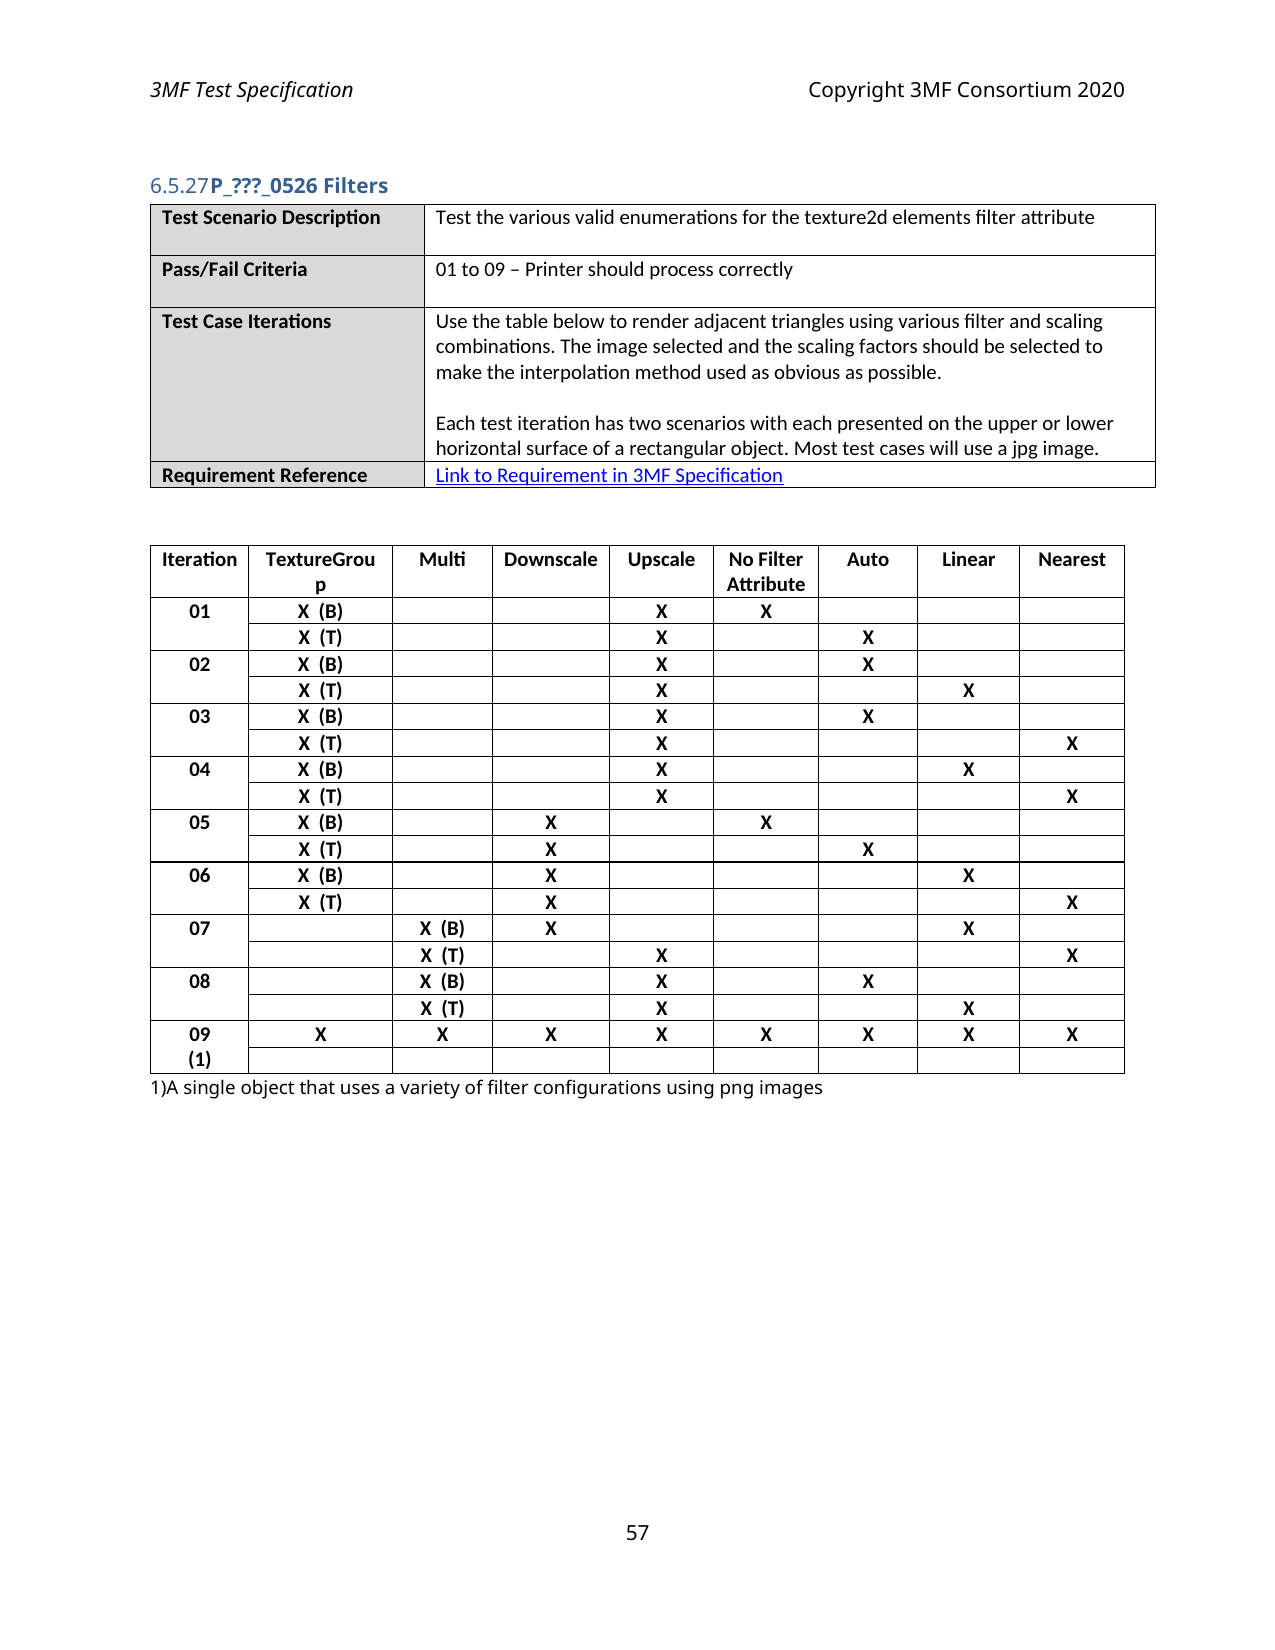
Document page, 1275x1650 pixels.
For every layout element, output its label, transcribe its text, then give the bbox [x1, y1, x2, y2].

table_cell X [1020, 783, 1124, 808]
table_cell [1020, 757, 1124, 782]
table_cell [249, 995, 392, 1020]
table_cell [493, 942, 609, 967]
table_cell 02 [151, 651, 248, 703]
table_cell [393, 810, 492, 835]
table_header Downscale [493, 546, 609, 597]
table_cell [918, 783, 1019, 808]
table_cell X (T) [249, 836, 392, 861]
table_header Upscale [610, 546, 713, 597]
table_cell X [918, 995, 1019, 1020]
table_cell [819, 757, 917, 782]
table_cell [393, 836, 492, 861]
table_cell [819, 783, 917, 808]
table_cell 05 [151, 810, 248, 861]
table_cell [714, 704, 818, 729]
table_cell X [918, 915, 1019, 941]
table_cell [819, 1048, 917, 1073]
table_cell [493, 677, 609, 703]
table_cell [610, 810, 713, 835]
table_cell [714, 863, 818, 888]
table_cell [1020, 598, 1124, 623]
table_cell [393, 677, 492, 703]
table_cell X [819, 968, 917, 994]
table_cell [1020, 836, 1124, 861]
table_cell [918, 942, 1019, 967]
table_cell 08 [151, 968, 248, 1020]
table_header Iteration [151, 546, 248, 597]
table_cell X [1020, 730, 1124, 756]
table_cell X [610, 942, 713, 967]
table_cell Pass/Fail Criteria [151, 256, 424, 307]
table_cell X [493, 1021, 609, 1047]
table_header Test Scenario Description [151, 205, 424, 255]
table_cell X [819, 651, 917, 676]
table_cell [493, 1048, 609, 1073]
table_cell X [610, 968, 713, 994]
table_cell Requirement Reference [151, 462, 424, 487]
table_cell [819, 942, 917, 967]
table_cell X [249, 1021, 392, 1047]
table_cell [714, 1048, 818, 1073]
table_cell Use the table below to render adjacent triangles using various filter and scaling combinations. The image selected and the scaling factors should be selected to make the interpolation method used as obvious as possible. Each test iteration has two scenarios with each presented on the upper or lower horizontal surface of a rectangular object. Most test cases will use a jpg image. [425, 308, 1155, 461]
table_cell [918, 730, 1019, 756]
table_cell [714, 730, 818, 756]
table_cell X (B) [249, 810, 392, 835]
table_cell [610, 863, 713, 888]
table_cell [610, 836, 713, 861]
table_cell [918, 704, 1019, 729]
table_cell [714, 757, 818, 782]
table_cell [393, 757, 492, 782]
table_cell 01 to 09 – Printer should process correctly [425, 256, 1155, 307]
table_cell [714, 968, 818, 994]
table_cell X [610, 677, 713, 703]
table_cell X [819, 836, 917, 861]
table_cell [714, 783, 818, 808]
table_cell X (B) [249, 651, 392, 676]
table_cell X [610, 730, 713, 756]
table_cell X (T) [249, 889, 392, 914]
table_cell [493, 651, 609, 676]
table_cell [918, 624, 1019, 650]
table_cell 03 [151, 704, 248, 756]
table_cell [393, 863, 492, 888]
table_cell X [610, 704, 713, 729]
table_cell [493, 995, 609, 1020]
table_cell [249, 915, 392, 941]
table_header No Filter Attribute [714, 546, 818, 597]
table_cell [714, 677, 818, 703]
table_cell X (B) [249, 598, 392, 623]
table_cell [1020, 677, 1124, 703]
table_header Auto [819, 546, 917, 597]
table_cell [393, 704, 492, 729]
table_cell [918, 1048, 1019, 1073]
text 1)A single object that uses a variety of filter configurations using png images [150, 1074, 1125, 1100]
table_cell [1020, 810, 1124, 835]
table_cell X (B) [249, 863, 392, 888]
table_cell X (T) [393, 942, 492, 967]
table_cell X (B) [393, 915, 492, 941]
table_cell X [1020, 1021, 1124, 1047]
table_cell X [819, 624, 917, 650]
table_cell [1020, 968, 1124, 994]
table_cell X [493, 836, 609, 861]
table_cell X [610, 598, 713, 623]
table_cell X (B) [249, 757, 392, 782]
table_cell X [493, 810, 609, 835]
table_cell X [493, 889, 609, 914]
table_cell [610, 915, 713, 941]
table_cell [714, 836, 818, 861]
table_cell [918, 836, 1019, 861]
table_cell [714, 995, 818, 1020]
table_cell X [714, 810, 818, 835]
table_cell [819, 598, 917, 623]
table_header Test the various valid enumerations for the texture2d elements filter attribute [425, 205, 1155, 255]
table_header Multi [393, 546, 492, 597]
table_cell [249, 942, 392, 967]
table_cell X (T) [249, 730, 392, 756]
table_cell X [610, 995, 713, 1020]
table_cell [249, 1048, 392, 1073]
table_cell [1020, 863, 1124, 888]
table_cell [1020, 624, 1124, 650]
table_cell X (T) [393, 995, 492, 1020]
table_cell [493, 730, 609, 756]
table_cell X [918, 1021, 1019, 1047]
table_cell X [918, 757, 1019, 782]
table_cell X [493, 915, 609, 941]
table_cell X [1020, 889, 1124, 914]
table_cell [1020, 1048, 1124, 1073]
table_cell [1020, 704, 1124, 729]
table_cell X (B) [393, 968, 492, 994]
table_cell [714, 915, 818, 941]
table_cell 09 (1) [151, 1021, 248, 1073]
table_cell X [610, 651, 713, 676]
table_cell [1020, 995, 1124, 1020]
table_cell X (T) [249, 624, 392, 650]
table_cell [819, 915, 917, 941]
table_cell X [610, 624, 713, 650]
table_cell [1020, 651, 1124, 676]
table_cell X [819, 704, 917, 729]
table_cell [714, 651, 818, 676]
table_cell [393, 783, 492, 808]
table_cell [1020, 915, 1124, 941]
table_header TextureGroup [249, 546, 392, 597]
table_cell Link to Requirement in 3MF Specification [425, 462, 1155, 487]
table_cell [393, 598, 492, 623]
table_cell X (T) [249, 677, 392, 703]
table_cell [819, 889, 917, 914]
table_cell X [819, 1021, 917, 1047]
table_cell 04 [151, 757, 248, 808]
table_cell [493, 598, 609, 623]
table_cell [610, 1048, 713, 1073]
table_cell [493, 704, 609, 729]
table_cell [918, 968, 1019, 994]
table_cell [714, 889, 818, 914]
table_cell [819, 810, 917, 835]
table_cell [393, 624, 492, 650]
table_cell [819, 995, 917, 1020]
table_cell [918, 598, 1019, 623]
table_cell X [610, 783, 713, 808]
table_cell X [714, 1021, 818, 1047]
table_cell [819, 677, 917, 703]
table_cell [393, 730, 492, 756]
table_cell [714, 624, 818, 650]
table_cell 01 [151, 598, 248, 650]
table_cell [819, 730, 917, 756]
table_cell Test Case Iterations [151, 308, 424, 461]
table_cell [493, 757, 609, 782]
table_cell [918, 889, 1019, 914]
table_cell [714, 942, 818, 967]
table_cell [918, 810, 1019, 835]
table_cell [249, 968, 392, 994]
table_cell X [610, 757, 713, 782]
table_cell [918, 651, 1019, 676]
table_cell [393, 1048, 492, 1073]
table_header Nearest [1020, 546, 1124, 597]
table_cell X [393, 1021, 492, 1047]
table_cell X [1020, 942, 1124, 967]
table_cell X [493, 863, 609, 888]
table_header Linear [918, 546, 1019, 597]
table_cell [493, 783, 609, 808]
table_cell [819, 863, 917, 888]
table_cell [493, 968, 609, 994]
table_cell [393, 889, 492, 914]
table_cell X [714, 598, 818, 623]
table_cell X [610, 1021, 713, 1047]
table_cell [393, 651, 492, 676]
table_cell [610, 889, 713, 914]
subtitle P_???_0526 Filters [150, 171, 1125, 199]
table_cell 06 [151, 863, 248, 914]
table_cell 07 [151, 915, 248, 967]
table_cell X (T) [249, 783, 392, 808]
table_cell [493, 624, 609, 650]
table_cell X [918, 863, 1019, 888]
table_cell X [918, 677, 1019, 703]
table_cell X (B) [249, 704, 392, 729]
